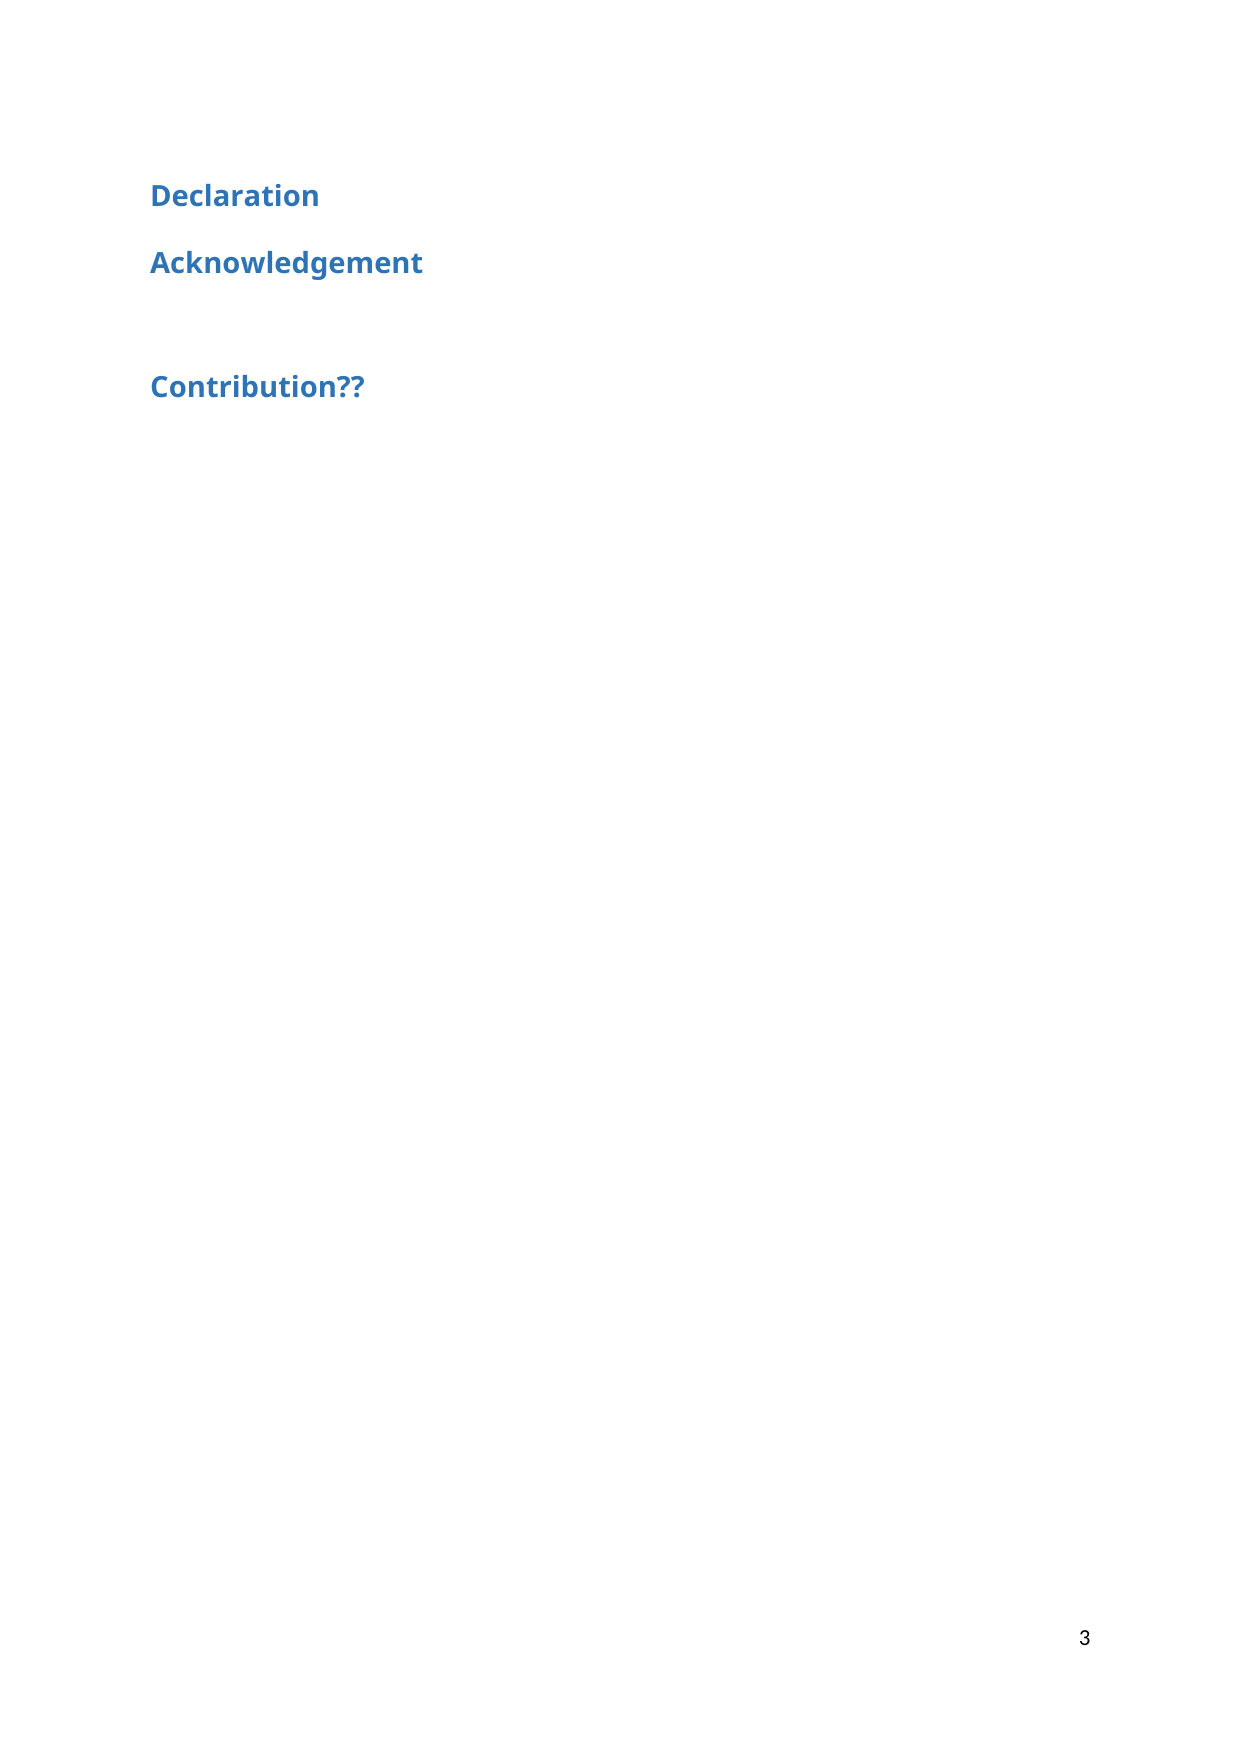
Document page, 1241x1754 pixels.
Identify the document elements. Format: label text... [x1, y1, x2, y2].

subtitle Contribution?? [150, 366, 1090, 406]
subtitle Declaration [150, 175, 1090, 215]
subtitle Acknowledgement [150, 243, 1090, 282]
